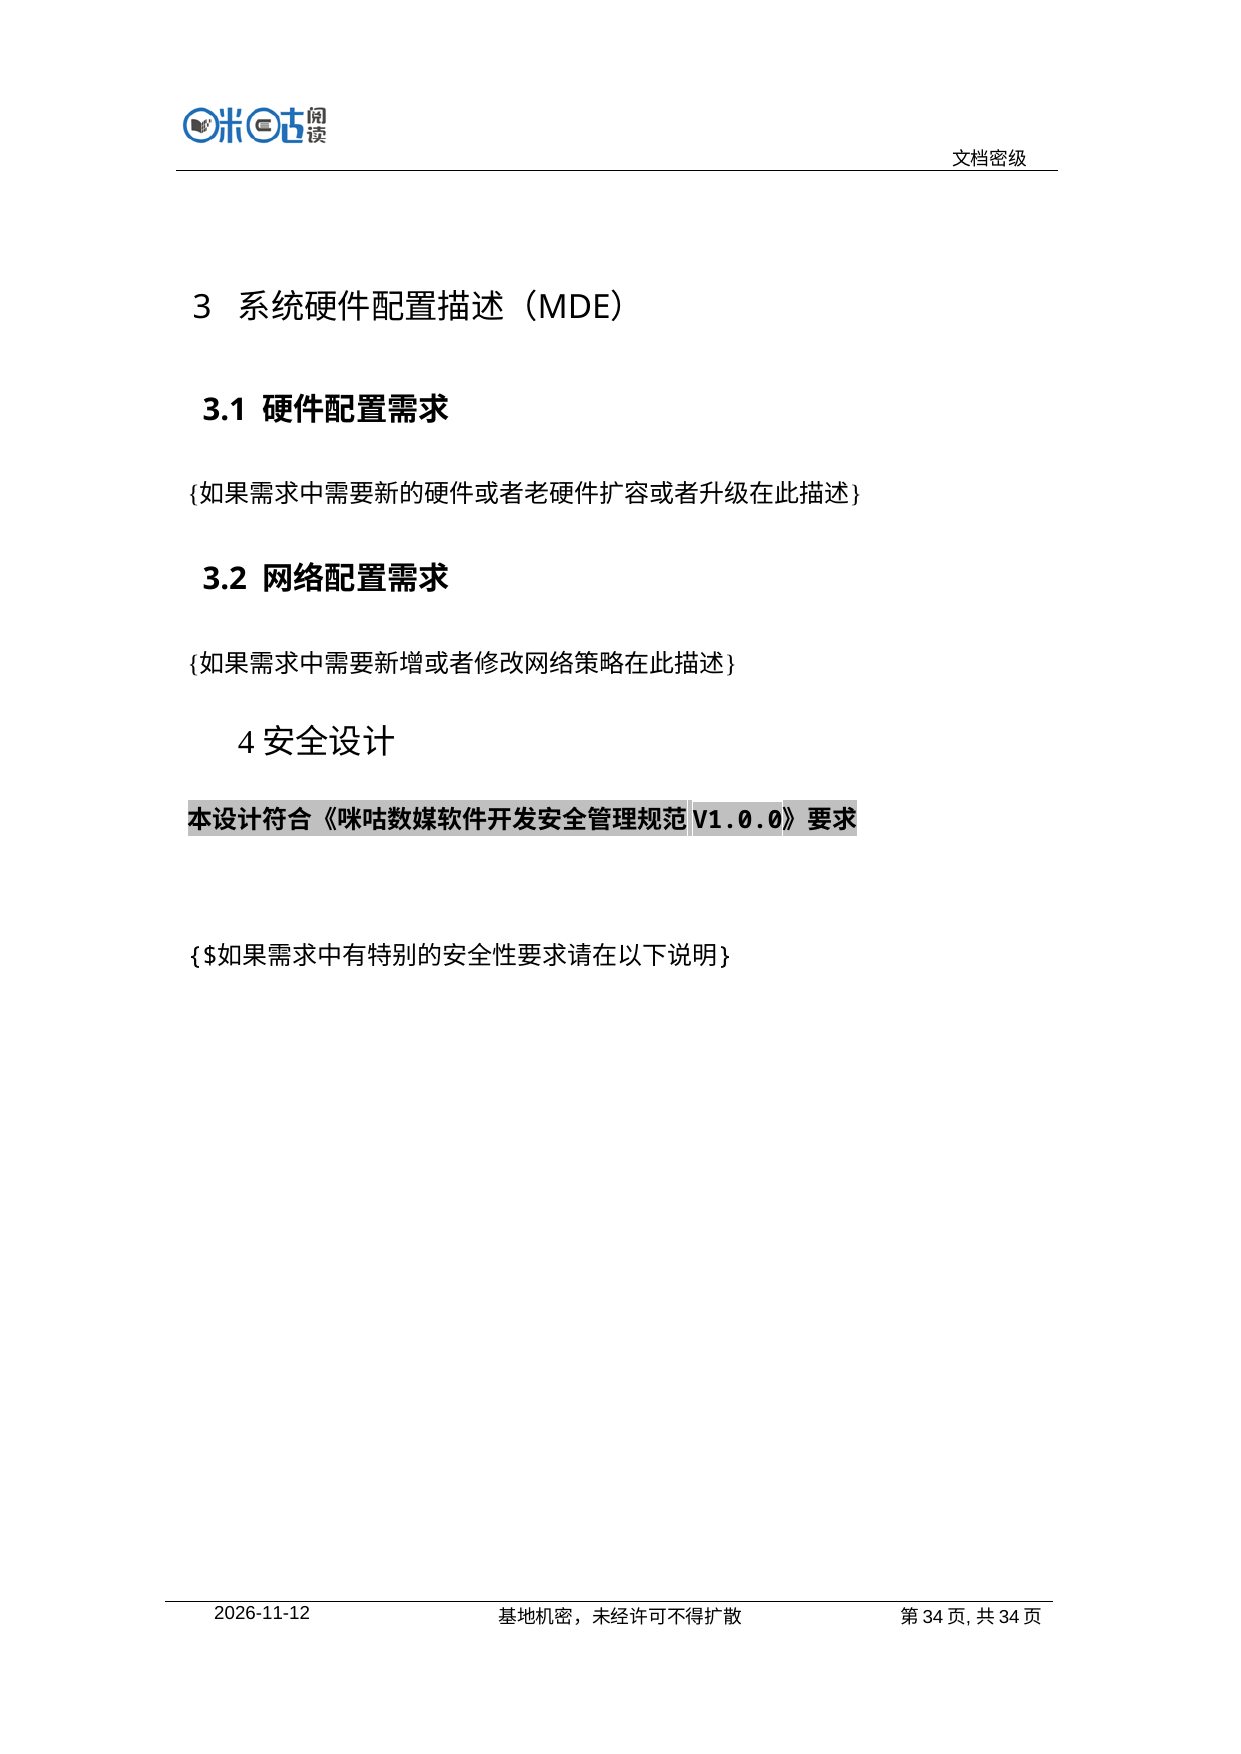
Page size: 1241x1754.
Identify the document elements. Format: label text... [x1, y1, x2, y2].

subtitle 系统硬件配置描述（MDE） [192, 271, 1053, 338]
subtitle 安全设计 [238, 706, 1053, 773]
text {$如果需求中有特别的安全性要求请在以下说明} [187, 920, 1053, 988]
text 本设计符合《咪咕数媒软件开发安全管理规范V1.0.0》要求 [187, 784, 1053, 852]
subtitle 硬件配置需求 [202, 372, 1053, 440]
text {如果需求中需要新的硬件或者老硬件扩容或者升级在此描述} [187, 457, 1053, 525]
picture [181, 103, 329, 146]
subtitle 网络配置需求 [202, 542, 1053, 610]
text {如果需求中需要新增或者修改网络策略在此描述} [187, 627, 1053, 695]
